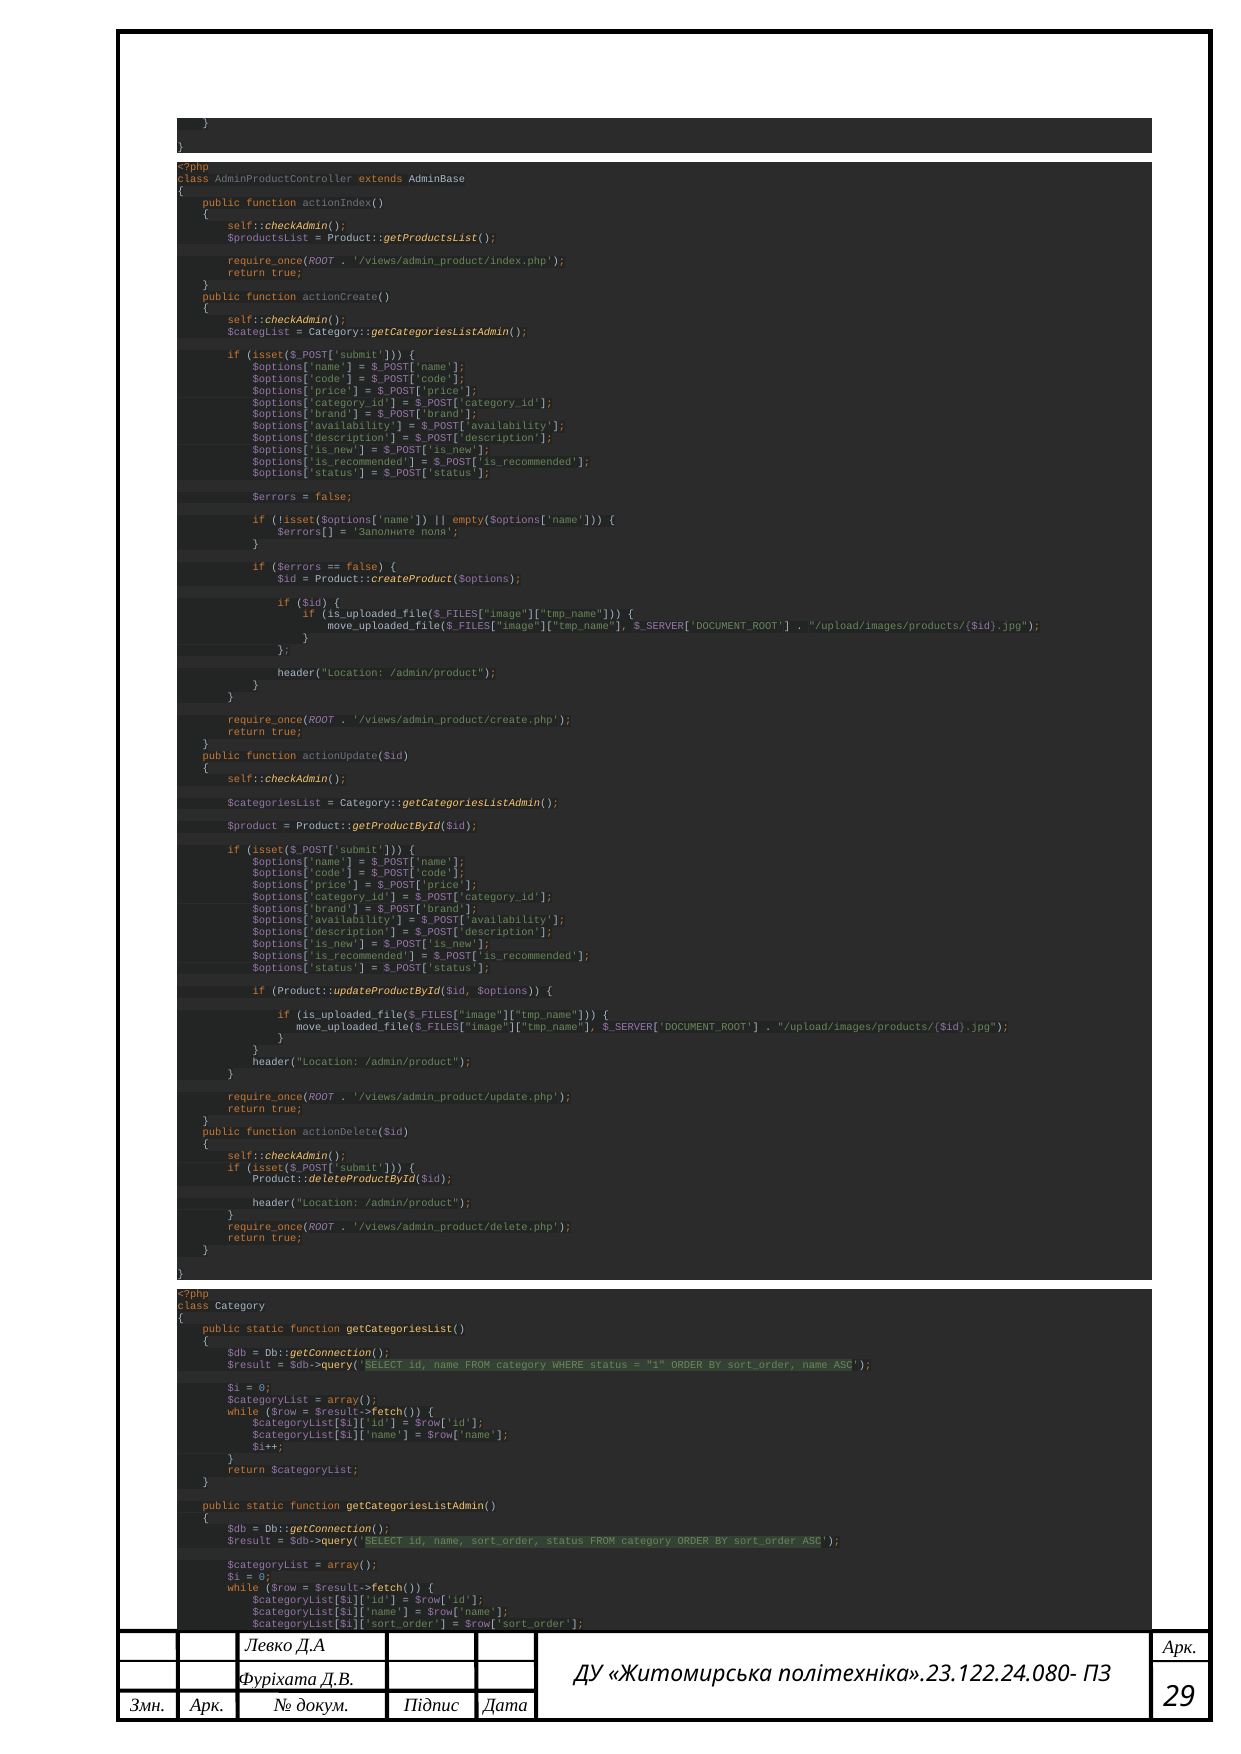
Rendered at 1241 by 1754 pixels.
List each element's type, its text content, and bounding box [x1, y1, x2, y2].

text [177, 118, 1152, 153]
text <?php class AdminProductController extends AdminBase { public function actionIndex() { self::checkAdmin(); $productsList = Product::getProductsList(); require_once(ROOT . '/views/admin_product/index.php'); return true; } public function actionCreate() { self::checkAdmin(); $categList = Category::getCategoriesListAdmin(); if (isset($_POST['submit'])) { $options['name'] = $_POST['name']; $options['code'] = $_POST['code']; $options['price'] = $_POST['price']; $options['category_id'] = $_POST['category_id']; $options['brand'] = $_POST['brand']; $options['availability'] = $_POST['availability']; $options['description'] = $_POST['description']; $options['is_new'] = $_POST['is_new']; $options['is_recommended'] = $_POST['is_recommended']; $options['status'] = $_POST['status']; $errors = false; if (!isset($options['name']) || empty($options['name'])) { $errors[] = 'Заполните поля'; } if ($errors == false) { $id = Product::createProduct($options); if ($id) { if (is_uploaded_file($_FILES["image"]["tmp_name"])) { move_uploaded_file($_FILES["image"]["tmp_name"], $_SERVER['DOCUMENT_ROOT'] . "/upload/images/products/{$id}.jpg"); } }; header("Location: /admin/product"); } } require_once(ROOT . '/views/admin_product/create.php'); return true; } public function actionUpdate($id) { self::checkAdmin(); $categoriesList = Category::getCategoriesListAdmin(); $product = Product::getProductById($id); if (isset($_POST['submit'])) { $options['name'] = $_POST['name']; $options['code'] = $_POST['code']; $options['price'] = $_POST['price']; $options['category_id'] = $_POST['category_id']; $options['brand'] = $_POST['brand']; $options['availability'] = $_POST['availability']; $options['description'] = $_POST['description']; $options['is_new'] = $_POST['is_new']; $options['is_recommended'] = $_POST['is_recommended']; $options['status'] = $_POST['status']; if (Product::updateProductById($id, $options)) { if (is_uploaded_file($_FILES["image"]["tmp_name"])) { move_uploaded_file($_FILES["image"]["tmp_name"], $_SERVER['DOCUMENT_ROOT'] . "/upload/images/products/{$id}.jpg"); } } header("Location: /admin/product"); } require_once(ROOT . '/views/admin_product/update.php'); return true; } public function actionDelete($id) { self::checkAdmin(); if (isset($_POST['submit'])) { Product::deleteProductById($id); header("Location: /admin/product"); } require_once(ROOT . '/views/admin_product/delete.php'); return true; } } [177, 162, 1152, 1280]
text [177, 1289, 1152, 1630]
